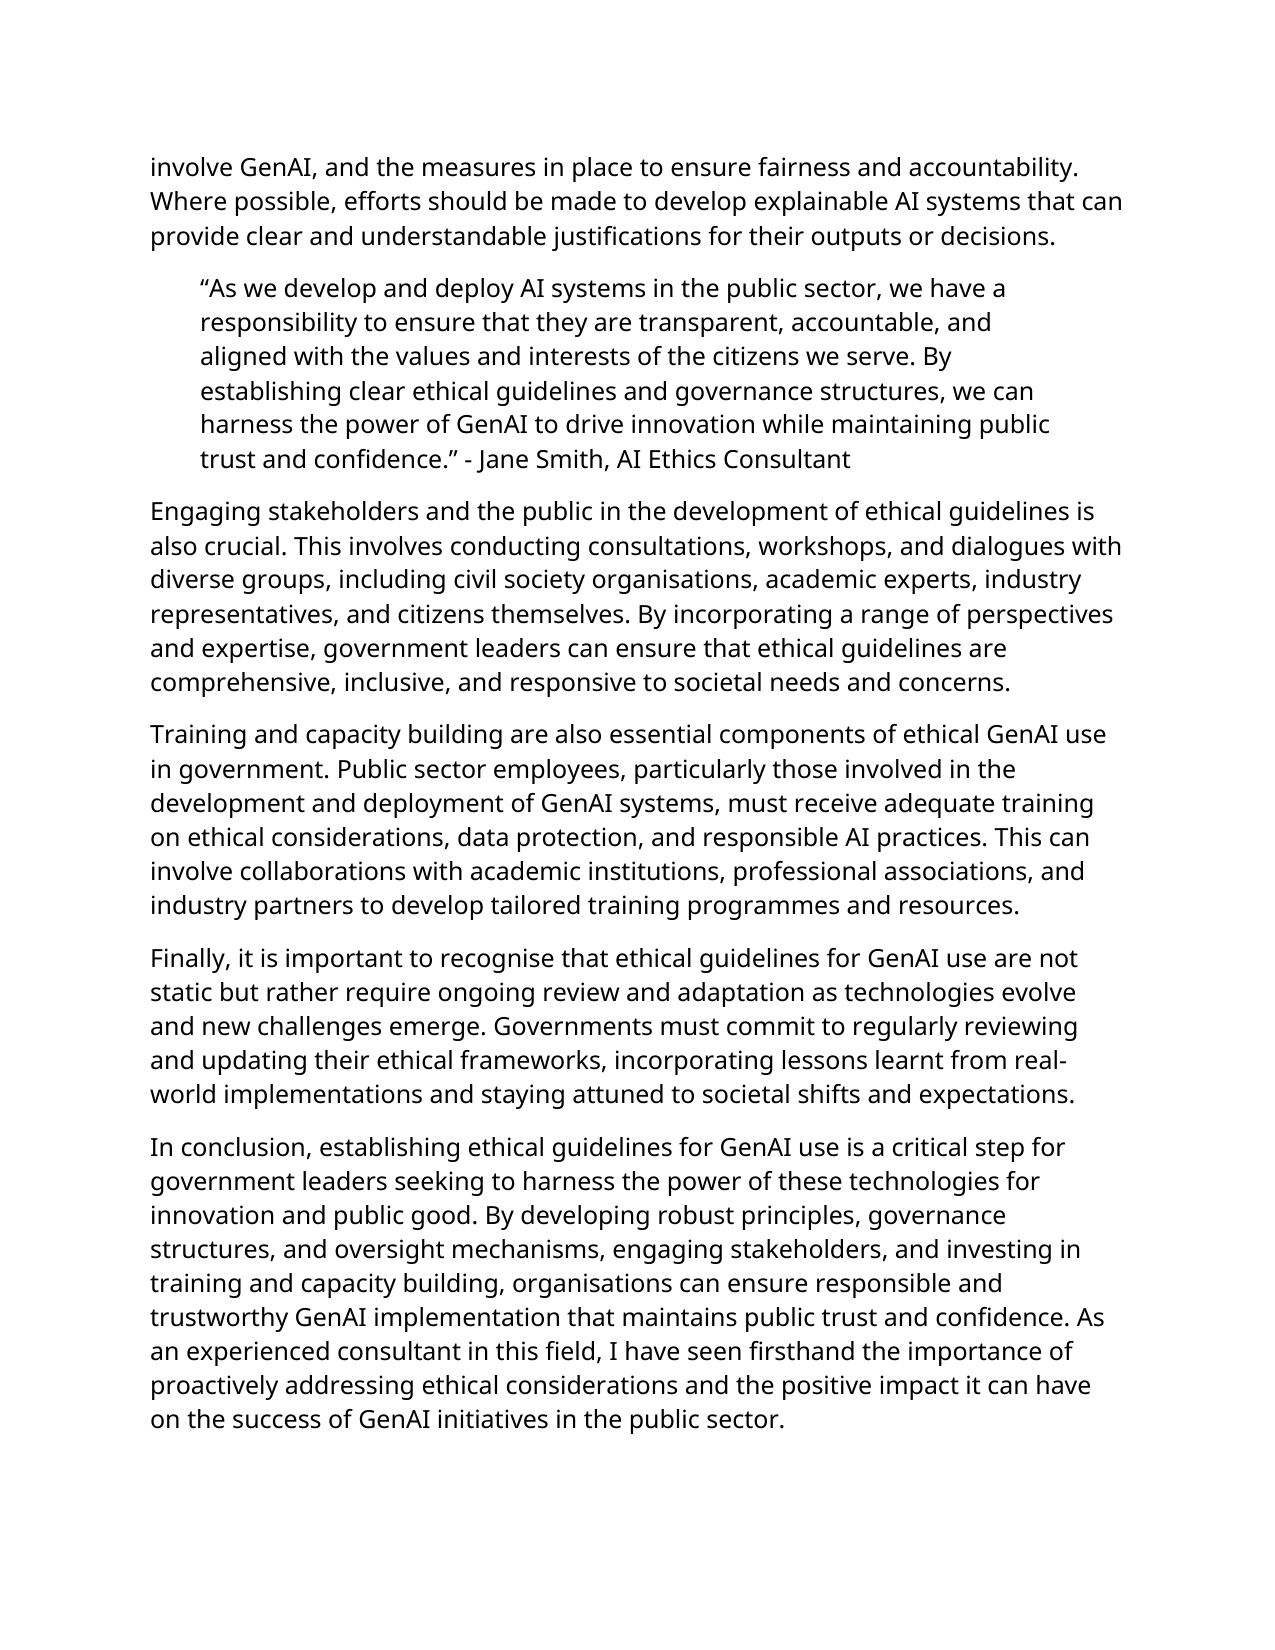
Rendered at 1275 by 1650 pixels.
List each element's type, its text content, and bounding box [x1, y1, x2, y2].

text Engaging stakeholders and the public in the development of ethical guidelines is also crucial. This involves conducting consultations, workshops, and dialogues with diverse groups, including civil society organisations, academic experts, industry representatives, and citizens themselves. By incorporating a range of perspectives and expertise, government leaders can ensure that ethical guidelines are comprehensive, inclusive, and responsive to societal needs and concerns. [150, 494, 1125, 698]
text Training and capacity building are also essential components of ethical GenAI use in government. Public sector employees, particularly those involved in the development and deployment of GenAI systems, must receive adequate training on ethical considerations, data protection, and responsible AI practices. This can involve collaborations with academic institutions, professional associations, and industry partners to develop tailored training programmes and resources. [150, 717, 1125, 922]
text “As we develop and deploy AI systems in the public sector, we have a responsibility to ensure that they are transparent, accountable, and aligned with the values and interests of the citizens we serve. By establishing clear ethical guidelines and governance structures, we can harness the power of GenAI to drive innovation while maintaining public trust and confidence.” - Jane Smith, AI Ethics Consultant [200, 271, 1075, 475]
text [150, 150, 1125, 252]
text In conclusion, establishing ethical guidelines for GenAI use is a critical step for government leaders seeking to harness the power of these technologies for innovation and public good. By developing robust principles, governance structures, and oversight mechanisms, engaging stakeholders, and investing in training and capacity building, organisations can ensure responsible and trustworthy GenAI implementation that maintains public trust and confidence. As an experienced consultant in this field, I have seen firsthand the importance of proactively addressing ethical considerations and the positive impact it can have on the success of GenAI initiatives in the public sector. [150, 1129, 1125, 1436]
text Finally, it is important to recognise that ethical guidelines for GenAI use are not static but rather require ongoing review and adaptation as technologies evolve and new challenges emerge. Governments must commit to regularly reviewing and updating their ethical frameworks, incorporating lessons learnt from real-world implementations and staying attuned to societal shifts and expectations. [150, 940, 1125, 1111]
